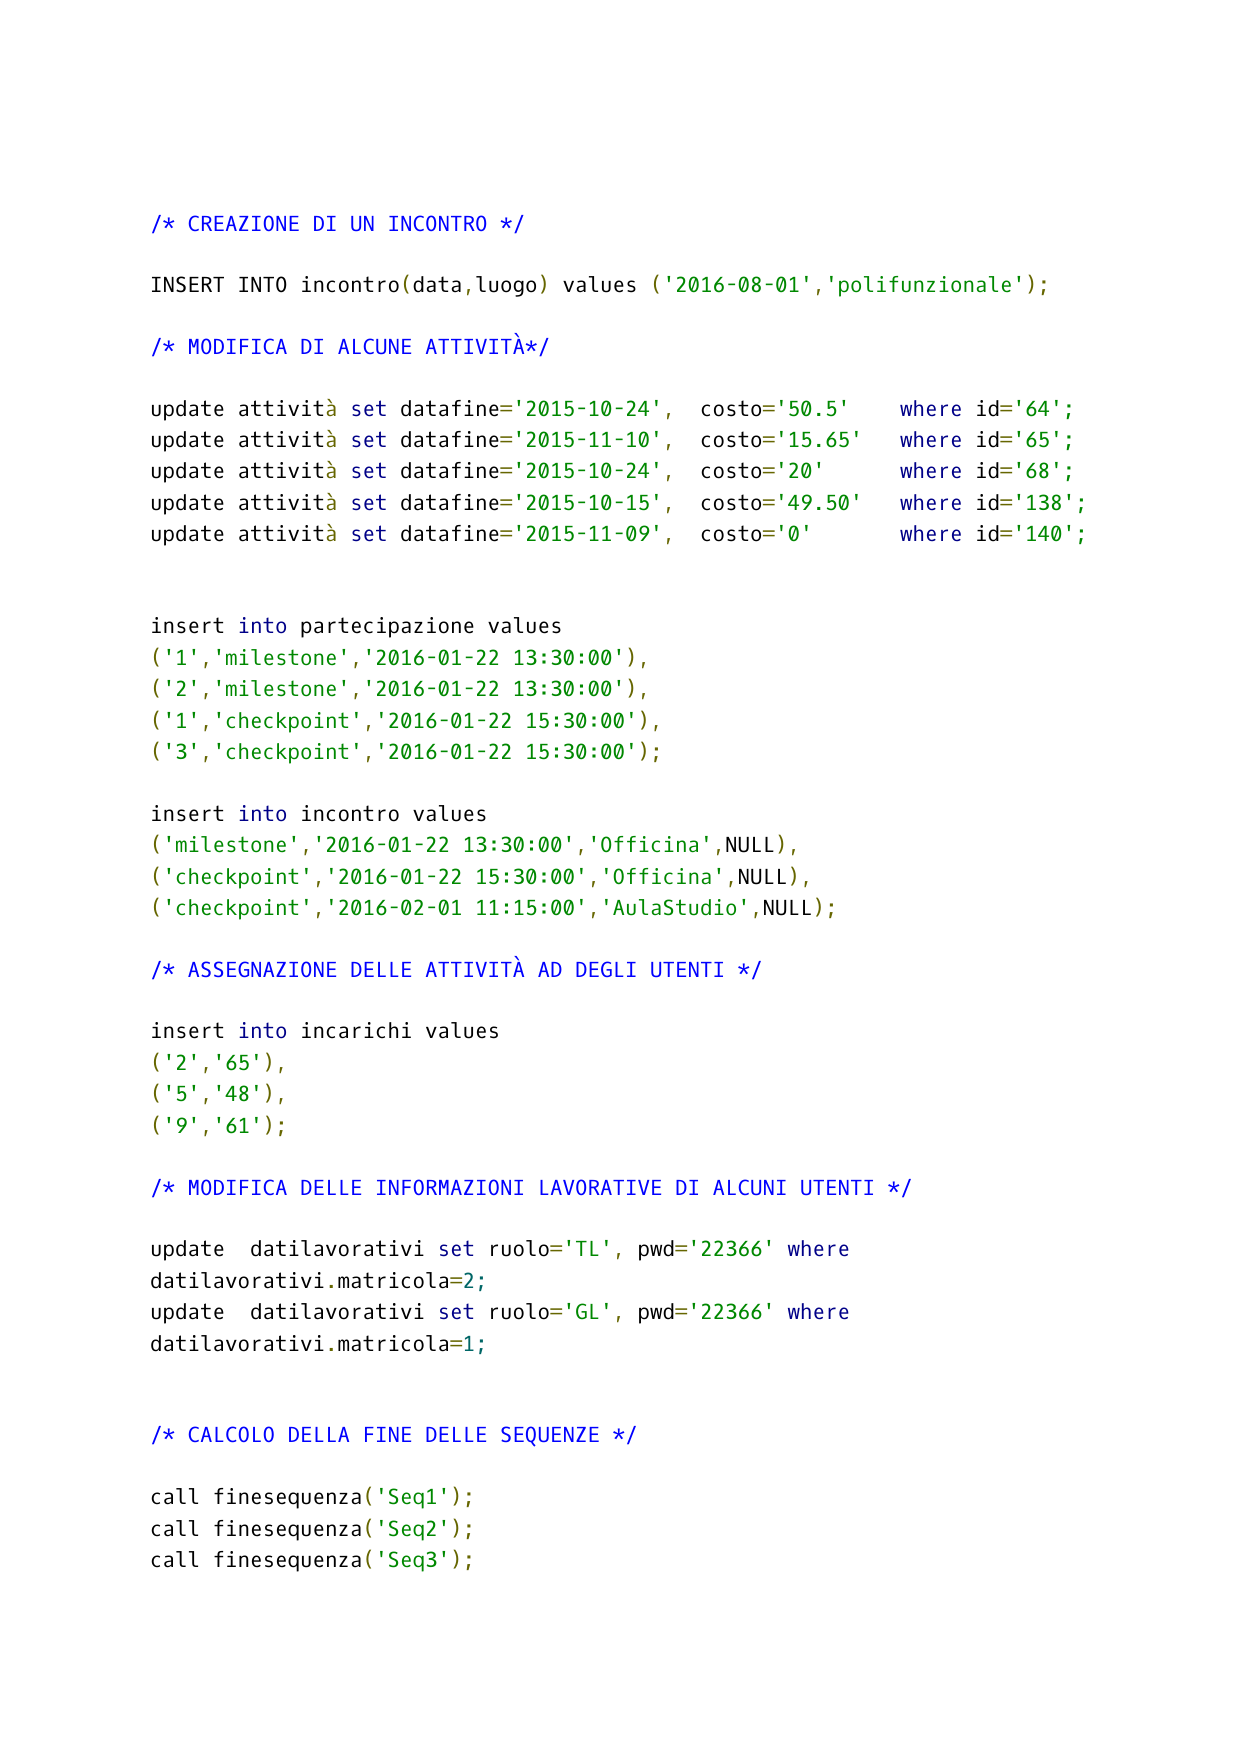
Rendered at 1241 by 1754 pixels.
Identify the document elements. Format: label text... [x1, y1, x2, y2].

text insert into incarichi values [150, 1018, 1090, 1046]
text call finesequenza('Seq2'); [150, 1515, 1090, 1543]
text ('milestone','2016-01-22 13:30:00','Officina',NULL), [150, 832, 1090, 859]
text update attività set datafine='2015-11-10', costo='15.65' where id='65'; [150, 427, 1090, 454]
text update datilavorativi set ruolo='TL', pwd='22366' where datilavorativi.matricola=2; [150, 1236, 1090, 1295]
text ('3','checkpoint','2016-01-22 15:30:00'); [150, 739, 1090, 766]
text call finesequenza('Seq3'); [150, 1547, 1090, 1574]
text ('9','61'); [150, 1113, 1090, 1140]
text ('5','48'), [150, 1081, 1090, 1109]
text insert into partecipazione values [150, 613, 1090, 641]
text /* ASSEGNAZIONE DELLE ATTIVITÀ AD DEGLI UTENTI */ [150, 957, 1090, 984]
text ('checkpoint','2016-01-22 15:30:00','Officina',NULL), [150, 863, 1090, 891]
text ('checkpoint','2016-02-01 11:15:00','AulaStudio',NULL); [150, 895, 1090, 922]
text /* CREAZIONE DI UN INCONTRO */ [150, 210, 1090, 238]
text insert into incontro values [150, 801, 1090, 828]
text INSERT INTO incontro(data,luogo) values ('2016-08-01','polifunzionale'); [150, 272, 1090, 299]
text ('1','milestone','2016-01-22 13:30:00'), [150, 644, 1090, 672]
text update attività set datafine='2015-10-15', costo='49.50' where id='138'; [150, 490, 1090, 517]
text call finesequenza('Seq1'); [150, 1484, 1090, 1511]
text ('1','checkpoint','2016-01-22 15:30:00'), [150, 707, 1090, 735]
text update attività set datafine='2015-10-24', costo='20' where id='68'; [150, 458, 1090, 486]
text /* CALCOLO DELLA FINE DELLE SEQUENZE */ [150, 1422, 1090, 1450]
text update attività set datafine='2015-10-24', costo='50.5' where id='64'; [150, 395, 1090, 423]
text /* MODIFICA DI ALCUNE ATTIVITÀ*/ [150, 334, 1090, 361]
text /* MODIFICA DELLE INFORMAZIONI LAVORATIVE DI ALCUNI UTENTI */ [150, 1174, 1090, 1202]
text update attività set datafine='2015-11-09', costo='0' where id='140'; [150, 521, 1090, 549]
text update datilavorativi set ruolo='GL', pwd='22366' where datilavorativi.matricola=1; [150, 1299, 1090, 1358]
text ('2','milestone','2016-01-22 13:30:00'), [150, 676, 1090, 703]
text ('2','65'), [150, 1050, 1090, 1077]
